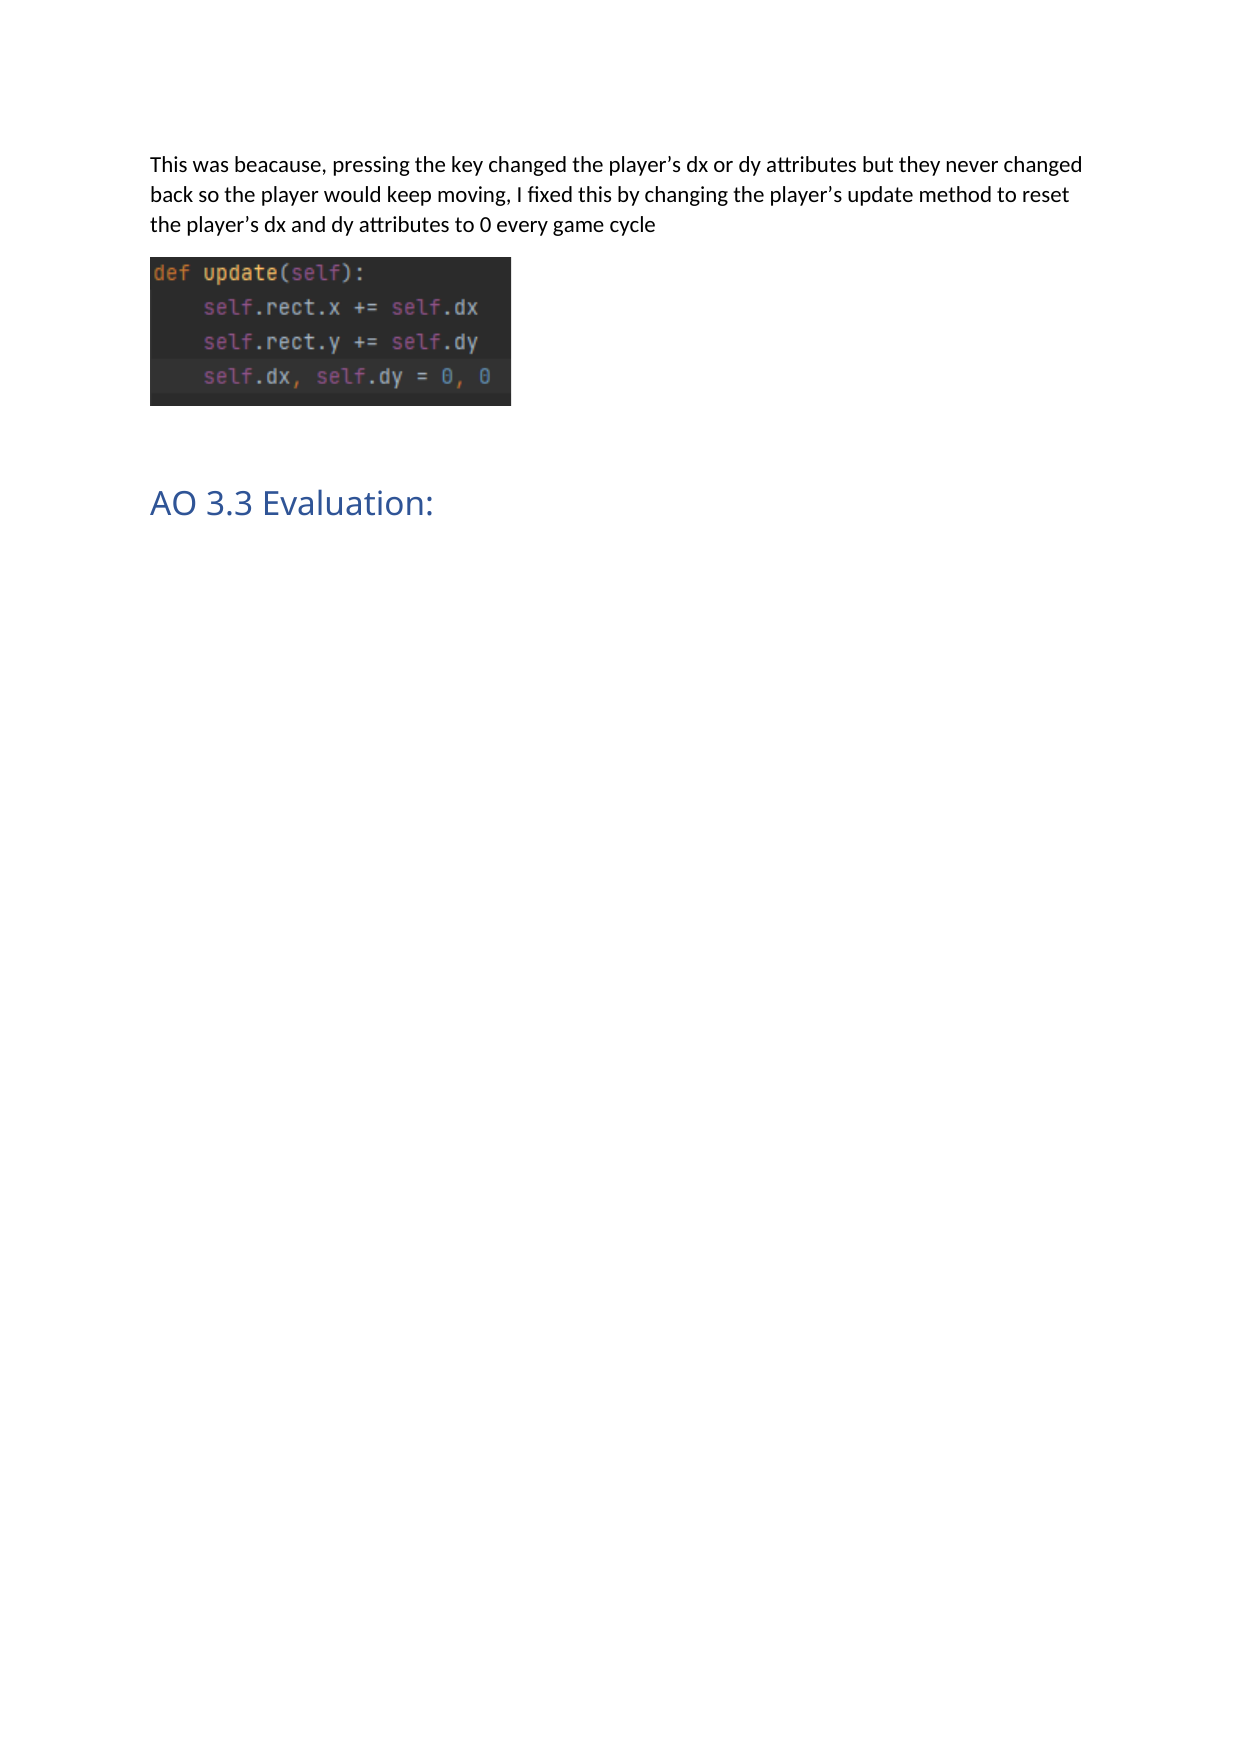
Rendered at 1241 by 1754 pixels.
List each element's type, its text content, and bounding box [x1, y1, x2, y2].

picture [150, 257, 512, 406]
subtitle AO 3.3 Evaluation: [150, 480, 1090, 525]
text This was beacause, pressing the key changed the player’s dx or dy attributes but they never changed back so the player would keep moving, I fixed this by changing the player’s update method to reset the player’s dx and dy attributes to 0 every game cycle [150, 150, 1090, 238]
